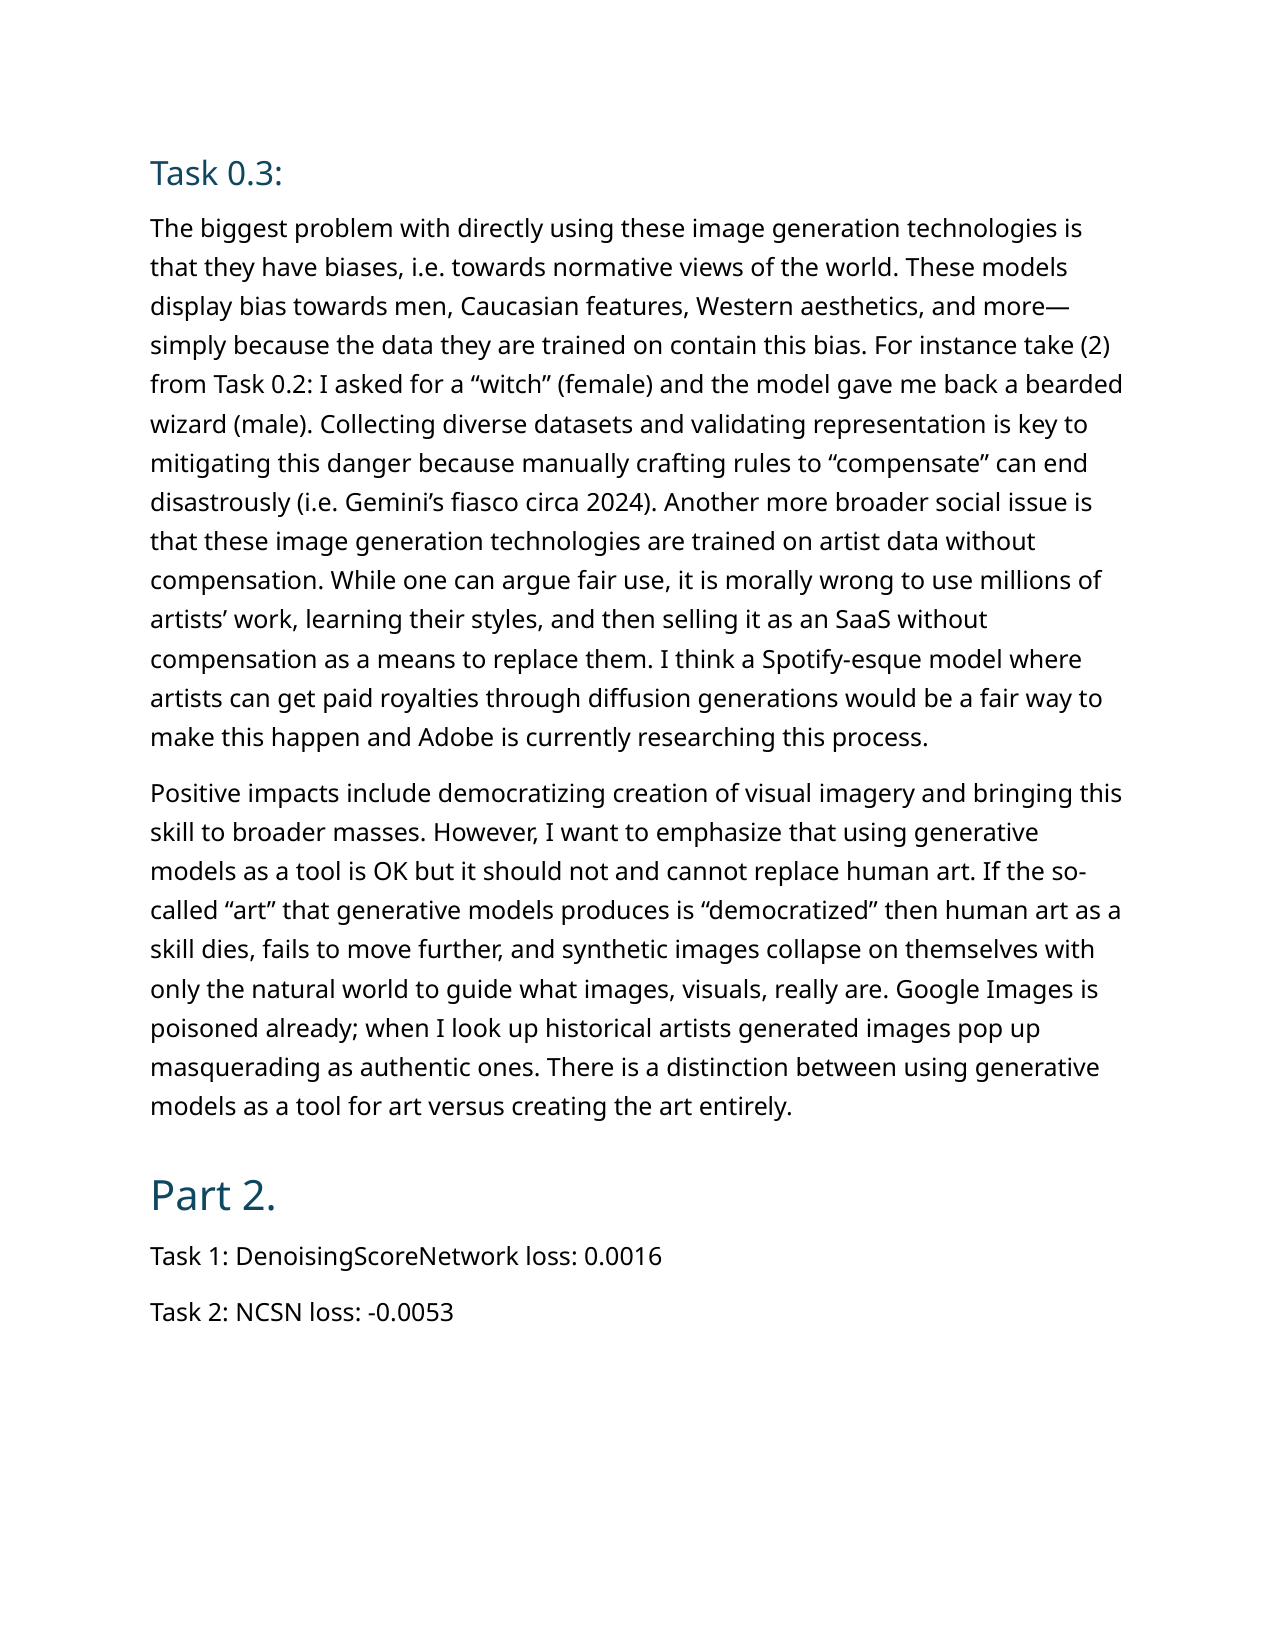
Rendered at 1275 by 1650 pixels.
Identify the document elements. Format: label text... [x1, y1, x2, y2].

text The biggest problem with directly using these image generation technologies is that they have biases, i.e. towards normative views of the world. These models display bias towards men, Caucasian features, Western aesthetics, and more—simply because the data they are trained on contain this bias. For instance take (2) from Task 0.2: I asked for a “witch” (female) and the model gave me back a bearded wizard (male). Collecting diverse datasets and validating representation is key to mitigating this danger because manually crafting rules to “compensate” can end disastrously (i.e. Gemini’s fiasco circa 2024). Another more broader social issue is that these image generation technologies are trained on artist data without compensation. While one can argue fair use, it is morally wrong to use millions of artists’ work, learning their styles, and then selling it as an SaaS without compensation as a means to replace them. I think a Spotify-esque model where artists can get paid royalties through diffusion generations would be a fair way to make this happen and Adobe is currently researching this process. [150, 211, 1125, 754]
subtitle Part 2. [150, 1166, 1125, 1222]
text Positive impacts include democratizing creation of visual imagery and bringing this skill to broader masses. However, I want to emphasize that using generative models as a tool is OK but it should not and cannot replace human art. If the so-called “art” that generative models produces is “democratized” then human art as a skill dies, fails to move further, and synthetic images collapse on themselves with only the natural world to guide what images, visuals, really are. Google Images is poisoned already; when I look up historical artists generated images pop up masquerading as authentic ones. There is a distinction between using generative models as a tool for art versus creating the art entirely. [150, 776, 1125, 1123]
text Task 1: DenoisingScoreNetwork loss: 0.0016 [150, 1239, 1125, 1273]
text Task 2: NCSN loss: -0.0053 [150, 1295, 1125, 1329]
subtitle Task 0.3: [150, 150, 1125, 195]
